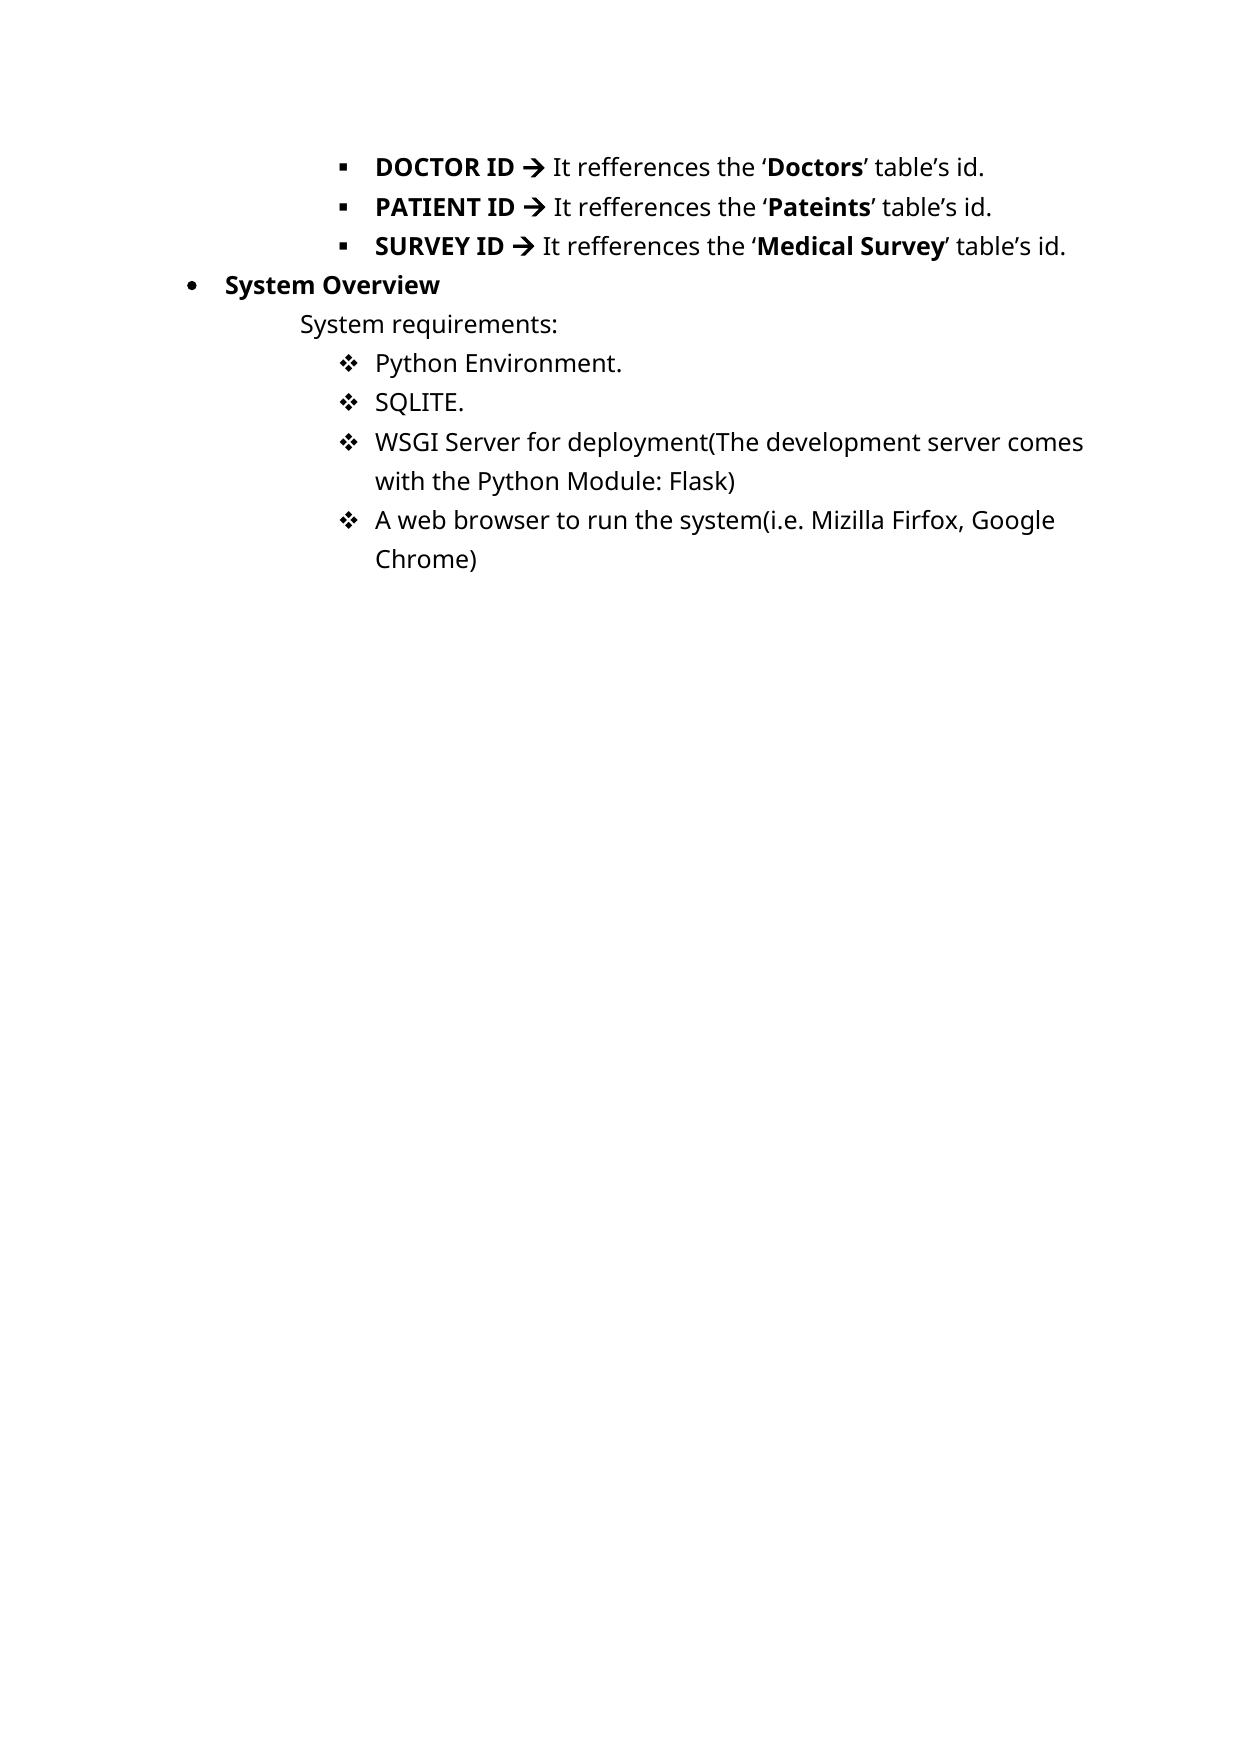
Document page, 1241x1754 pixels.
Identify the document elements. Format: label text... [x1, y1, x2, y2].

list DOCTOR ID It refferences the ‘Doctors’ table’s id. [337, 150, 1090, 184]
list A web browser to run the system(i.e. Mizilla Firfox, Google Chrome) [337, 502, 1090, 576]
list System Overview [187, 267, 1090, 302]
list WSGI Server for deployment(The development server comes with the Python Module: Flask) [337, 424, 1090, 497]
list SQLITE. [337, 385, 1090, 419]
list PATIENT ID It refferences the ‘Pateints’ table’s id. [337, 189, 1090, 223]
list System requirements: [300, 307, 1090, 341]
list Python Environment. [337, 346, 1090, 380]
list SURVEY ID It refferences the ‘Medical Survey’ table’s id. [337, 228, 1090, 262]
